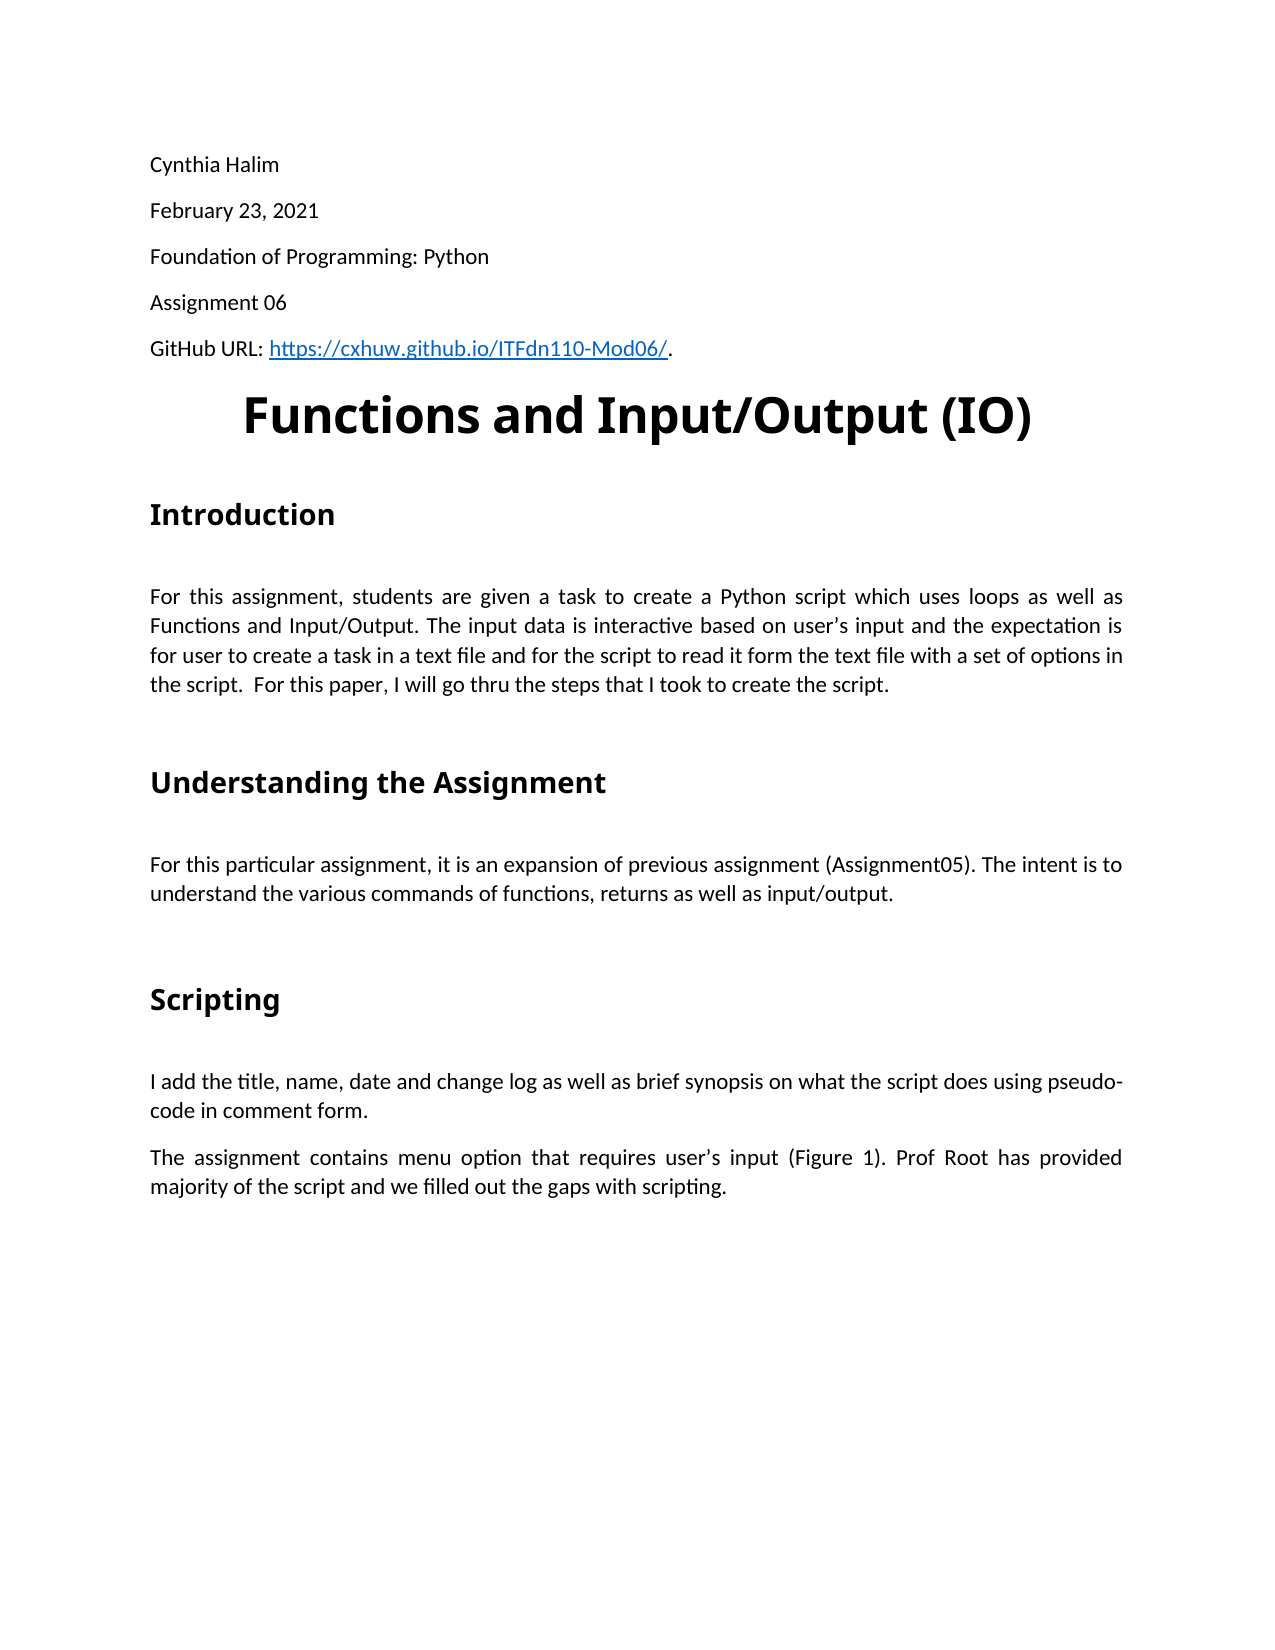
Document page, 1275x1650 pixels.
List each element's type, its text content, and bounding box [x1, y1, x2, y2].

text February 23, 2021 [150, 196, 1125, 224]
subtitle Scripting [150, 979, 1125, 1019]
text GitHub URL: https://cxhuw.github.io/ITFdn110-Mod06/. [150, 334, 1125, 362]
text Cynthia Halim [150, 150, 1125, 178]
text For this particular assignment, it is an expansion of previous assignment (Assignment05). The intent is to understand the various commands of functions, returns as well as input/output. [150, 850, 1125, 907]
subtitle Introduction [150, 494, 1125, 534]
subtitle Understanding the Assignment [150, 762, 1125, 802]
text The assignment contains menu option that requires user’s input (Figure 1). Prof Root has provided majority of the script and we filled out the gaps with scripting. [150, 1143, 1125, 1200]
text I add the title, name, date and change log as well as brief synopsis on what the script does using pseudo-code in comment form. [150, 1067, 1125, 1125]
text For this assignment, students are given a task to create a Python script which uses loops as well as Functions and Input/Output. The input data is interactive based on user’s input and the expectation is for user to create a task in a text file and for the script to read it form the text file with a set of options in the script. For this paper, I will go thru the steps that I took to create the script. [150, 582, 1125, 698]
text Assignment 06 [150, 288, 1125, 316]
title Functions and Input/Output (IO) [150, 380, 1125, 448]
text Foundation of Programming: Python [150, 242, 1125, 270]
